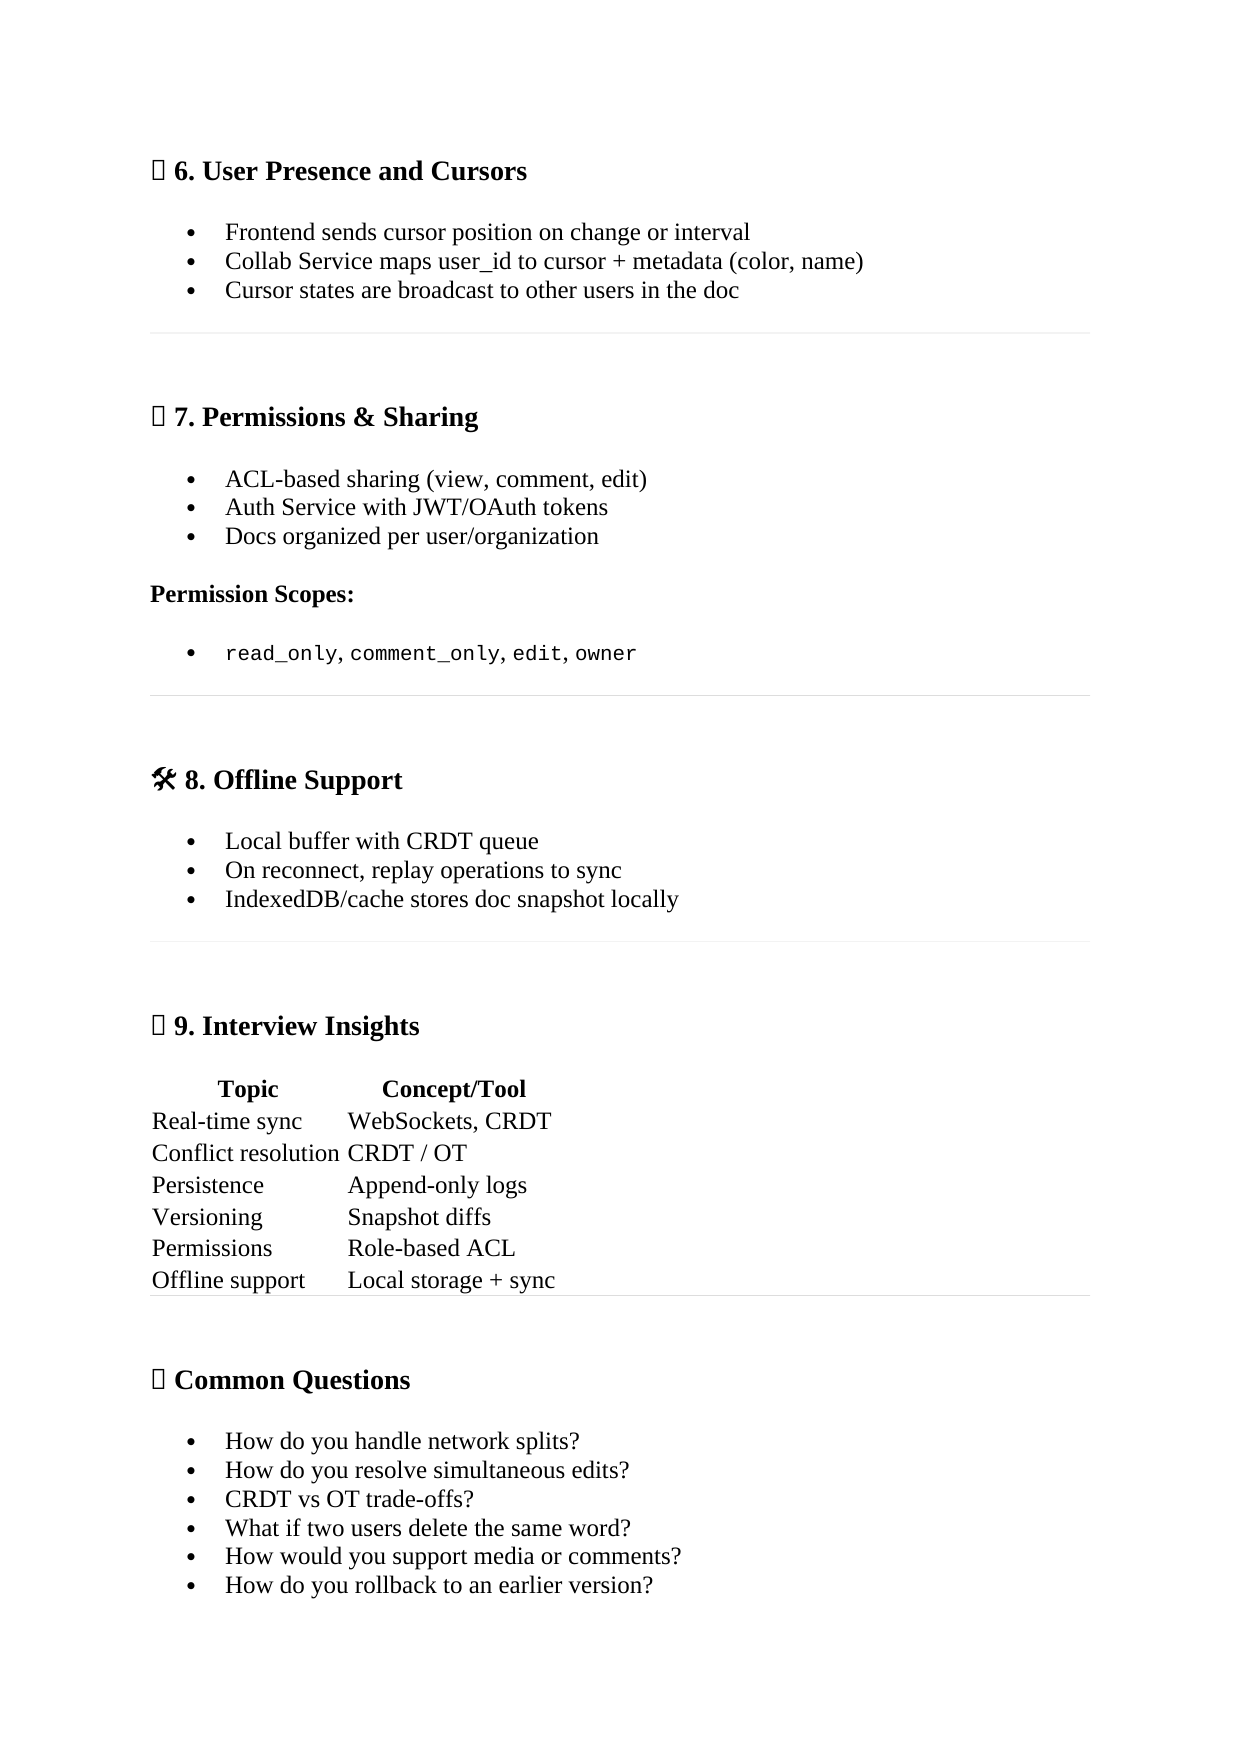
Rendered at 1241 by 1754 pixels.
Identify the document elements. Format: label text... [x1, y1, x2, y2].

list read_only, comment_only, edit, owner [187, 637, 1090, 667]
list CRDT vs OT trade-offs? [187, 1484, 1090, 1513]
table_header Topic [150, 1073, 346, 1104]
list What if two users delete the same word? [187, 1513, 1090, 1541]
text 🧠 9. Interview Insights [150, 1005, 1090, 1043]
table_cell Offline support [150, 1264, 346, 1295]
list Cursor states are broadcast to other users in the doc [187, 275, 1090, 304]
list IndexedDB/cache stores doc snapshot locally [187, 884, 1090, 913]
list Auth Service with JWT/OAuth tokens [187, 492, 1090, 521]
list How would you support media or comments? [187, 1541, 1090, 1570]
list On reconnect, replay operations to sync [187, 855, 1090, 884]
list Docs organized per user/organization [187, 521, 1090, 550]
list Local buffer with CRDT queue [187, 826, 1090, 855]
list ACL-based sharing (view, comment, edit) [187, 464, 1090, 492]
table_cell Versioning [150, 1200, 346, 1232]
text Permission Scopes: [150, 579, 1090, 608]
table_cell Conflict resolution [150, 1136, 346, 1168]
text 👥 6. User Presence and Cursors [150, 150, 1090, 188]
list Collab Service maps user_id to cursor + metadata (color, name) [187, 246, 1090, 275]
list Frontend sends cursor position on change or interval [187, 217, 1090, 246]
table_cell Snapshot diffs [346, 1200, 562, 1232]
table_cell Role-based ACL [346, 1232, 562, 1264]
table_cell Permissions [150, 1232, 346, 1264]
list How do you rollback to an earlier version? [187, 1570, 1090, 1599]
table_cell Append-only logs [346, 1168, 562, 1200]
text 🛠️ 8. Offline Support [150, 759, 1090, 797]
text 🔐 7. Permissions & Sharing [150, 396, 1090, 434]
table_header Concept/Tool [346, 1073, 562, 1104]
table_cell Local storage + sync [346, 1264, 562, 1295]
text 📌 Common Questions [150, 1359, 1090, 1397]
table_cell Real-time sync [150, 1105, 346, 1136]
list How do you resolve simultaneous edits? [187, 1455, 1090, 1484]
list How do you handle network splits? [187, 1426, 1090, 1455]
table_cell Persistence [150, 1168, 346, 1200]
table_cell CRDT / OT [346, 1136, 562, 1168]
table_cell WebSockets, CRDT [346, 1105, 562, 1136]
